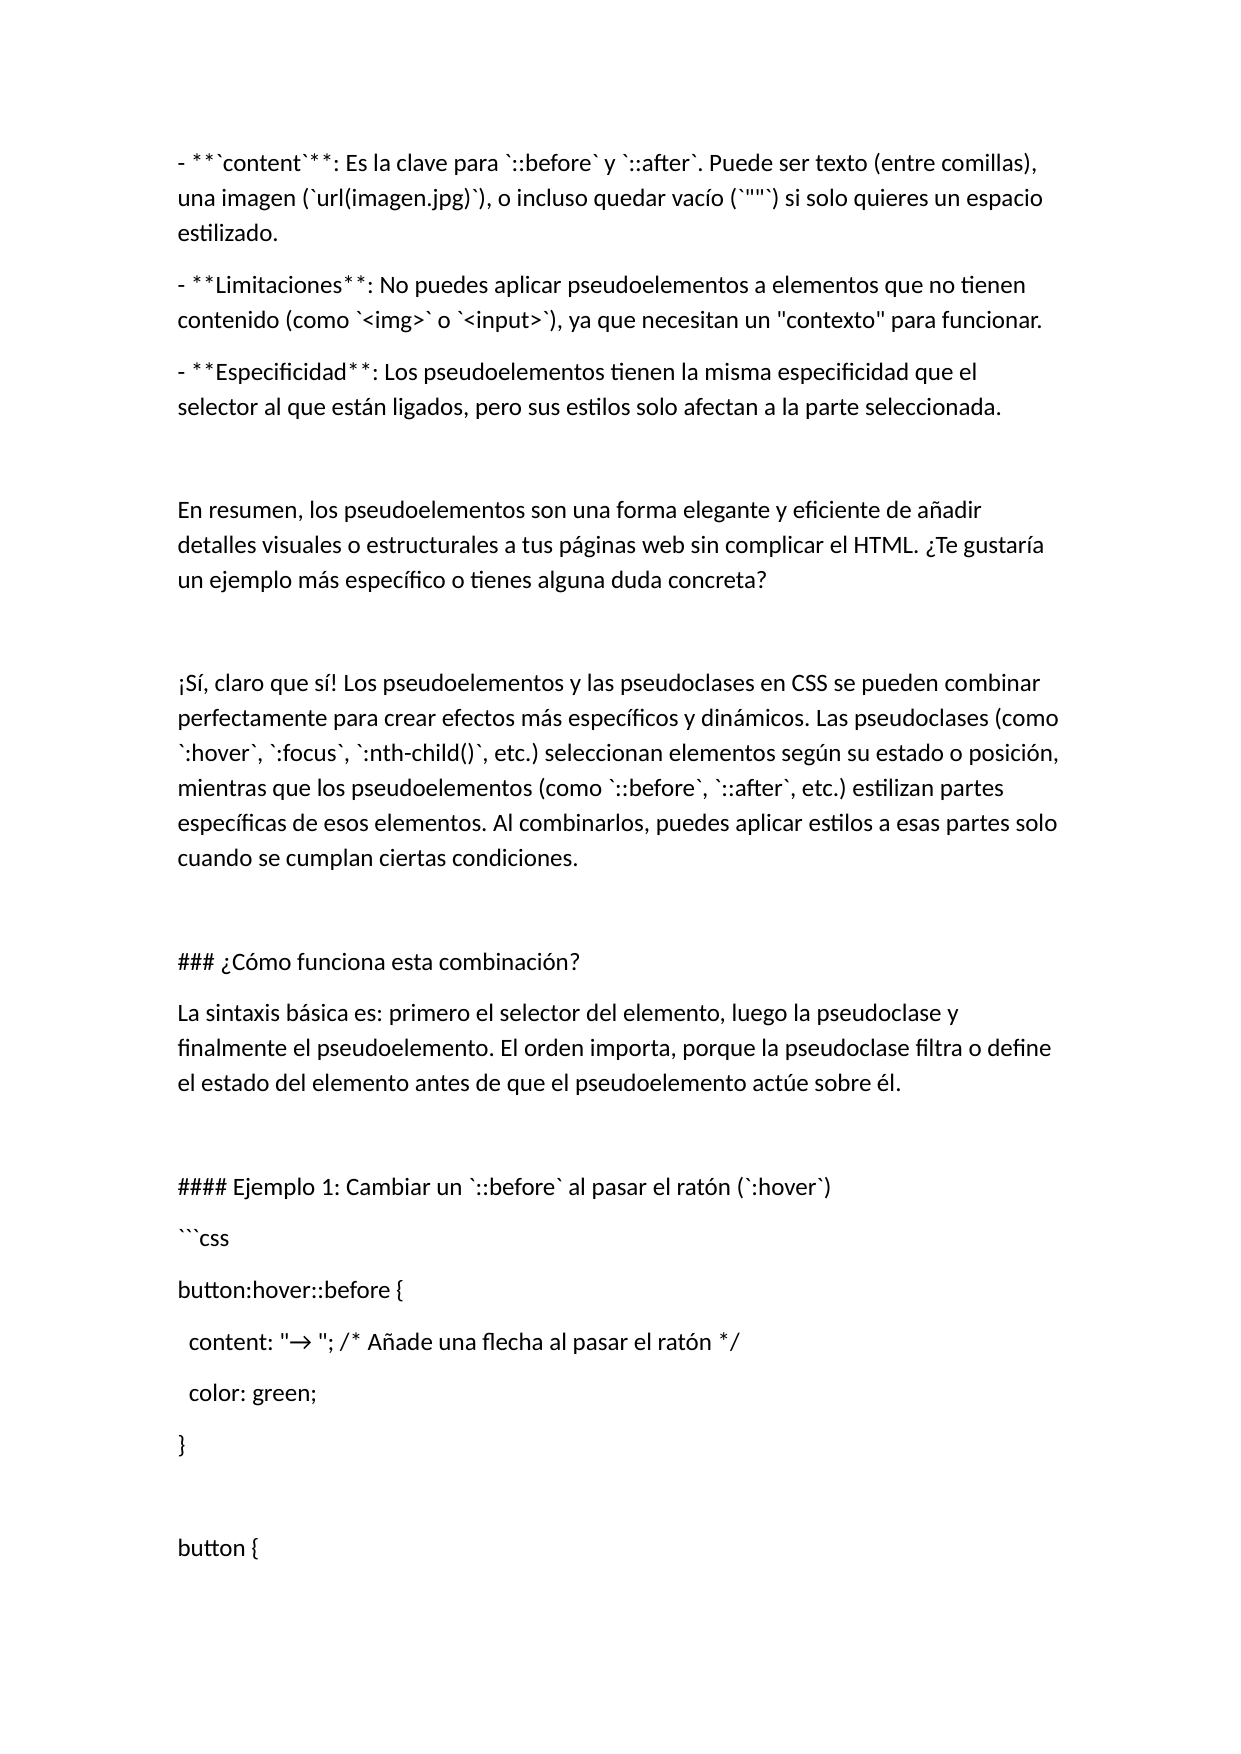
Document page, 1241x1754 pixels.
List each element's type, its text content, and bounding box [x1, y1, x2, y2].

text #### Ejemplo 1: Cambiar un `::before` al pasar el ratón (`:hover`) [177, 1171, 1063, 1201]
text ¡Sí, claro que sí! Los pseudoelementos y las pseudoclases en CSS se pueden combinar perfectamente para crear efectos más específicos y dinámicos. Las pseudoclases (como `:hover`, `:focus`, `:nth-child()`, etc.) seleccionan elementos según su estado o posición, mientras que los pseudoelementos (como `::before`, `::after`, etc.) estilizan partes específicas de esos elementos. Al combinarlos, puedes aplicar estilos a esas partes solo cuando se cumplan ciertas condiciones. [177, 668, 1063, 873]
text button { [177, 1533, 1063, 1563]
text content: "→ "; /* Añade una flecha al pasar el ratón */ [177, 1326, 1063, 1356]
text ```css [177, 1223, 1063, 1253]
text - **`content`**: Es la clave para `::before` y `::after`. Puede ser texto (entre comillas), una imagen (`url(imagen.jpg)`), o incluso quedar vacío (`""`) si solo quieres un espacio estilizado. [177, 148, 1063, 248]
text color: green; [177, 1378, 1063, 1408]
text En resumen, los pseudoelementos son una forma elegante y eficiente de añadir detalles visuales o estructurales a tus páginas web sin complicar el HTML. ¿Te gustaría un ejemplo más específico o tienes alguna duda concreta? [177, 494, 1063, 595]
text } [177, 1429, 1063, 1460]
text ### ¿Cómo funciona esta combinación? [177, 946, 1063, 976]
text - **Especificidad**: Los pseudoelementos tienen la misma especificidad que el selector al que están ligados, pero sus estilos solo afectan a la parte seleccionada. [177, 356, 1063, 421]
text button:hover::before { [177, 1274, 1063, 1305]
text La sintaxis básica es: primero el selector del elemento, luego la pseudoclase y finalmente el pseudoelemento. El orden importa, porque la pseudoclase filtra o define el estado del elemento antes de que el pseudoelemento actúe sobre él. [177, 998, 1063, 1098]
text - **Limitaciones**: No puedes aplicar pseudoelementos a elementos que no tienen contenido (como `<img>` o `<input>`), ya que necesitan un "contexto" para funcionar. [177, 269, 1063, 335]
